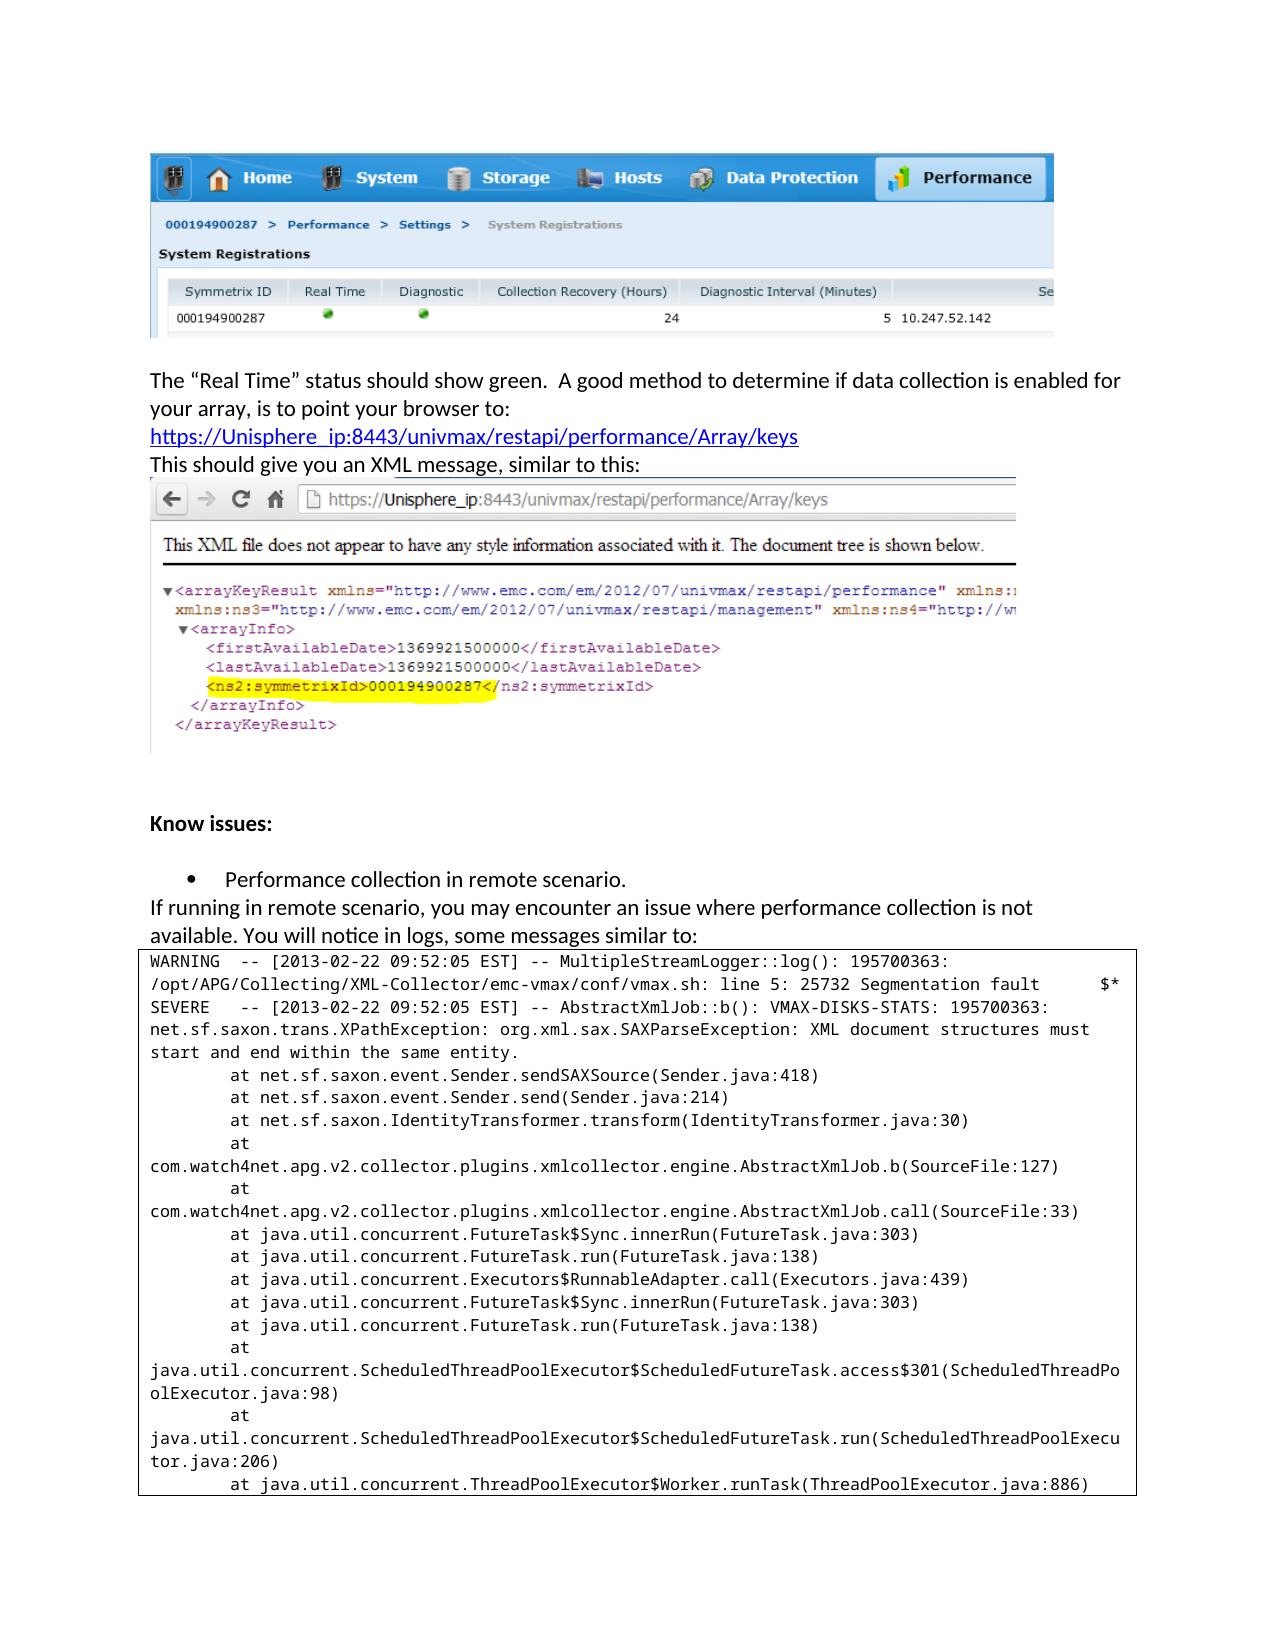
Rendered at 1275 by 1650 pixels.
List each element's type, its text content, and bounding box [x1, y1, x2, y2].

picture [150, 477, 1017, 753]
text The “Real Time” status should show green. A good method to determine if data collection is enabled for your array, is to point your browser to: [150, 366, 1125, 422]
text If running in remote scenario, you may encounter an issue where performance collection is not available. You will notice in logs, some messages similar to: [150, 893, 1125, 949]
list Performance collection in remote scenario. [187, 865, 1125, 893]
text Know issues: [150, 809, 1125, 837]
picture [150, 150, 1054, 338]
text https://Unisphere_ip:8443/univmax/restapi/performance/Array/keys [150, 422, 1125, 450]
text This should give you an XML message, similar to this: [150, 450, 1125, 478]
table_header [139, 950, 1136, 1495]
